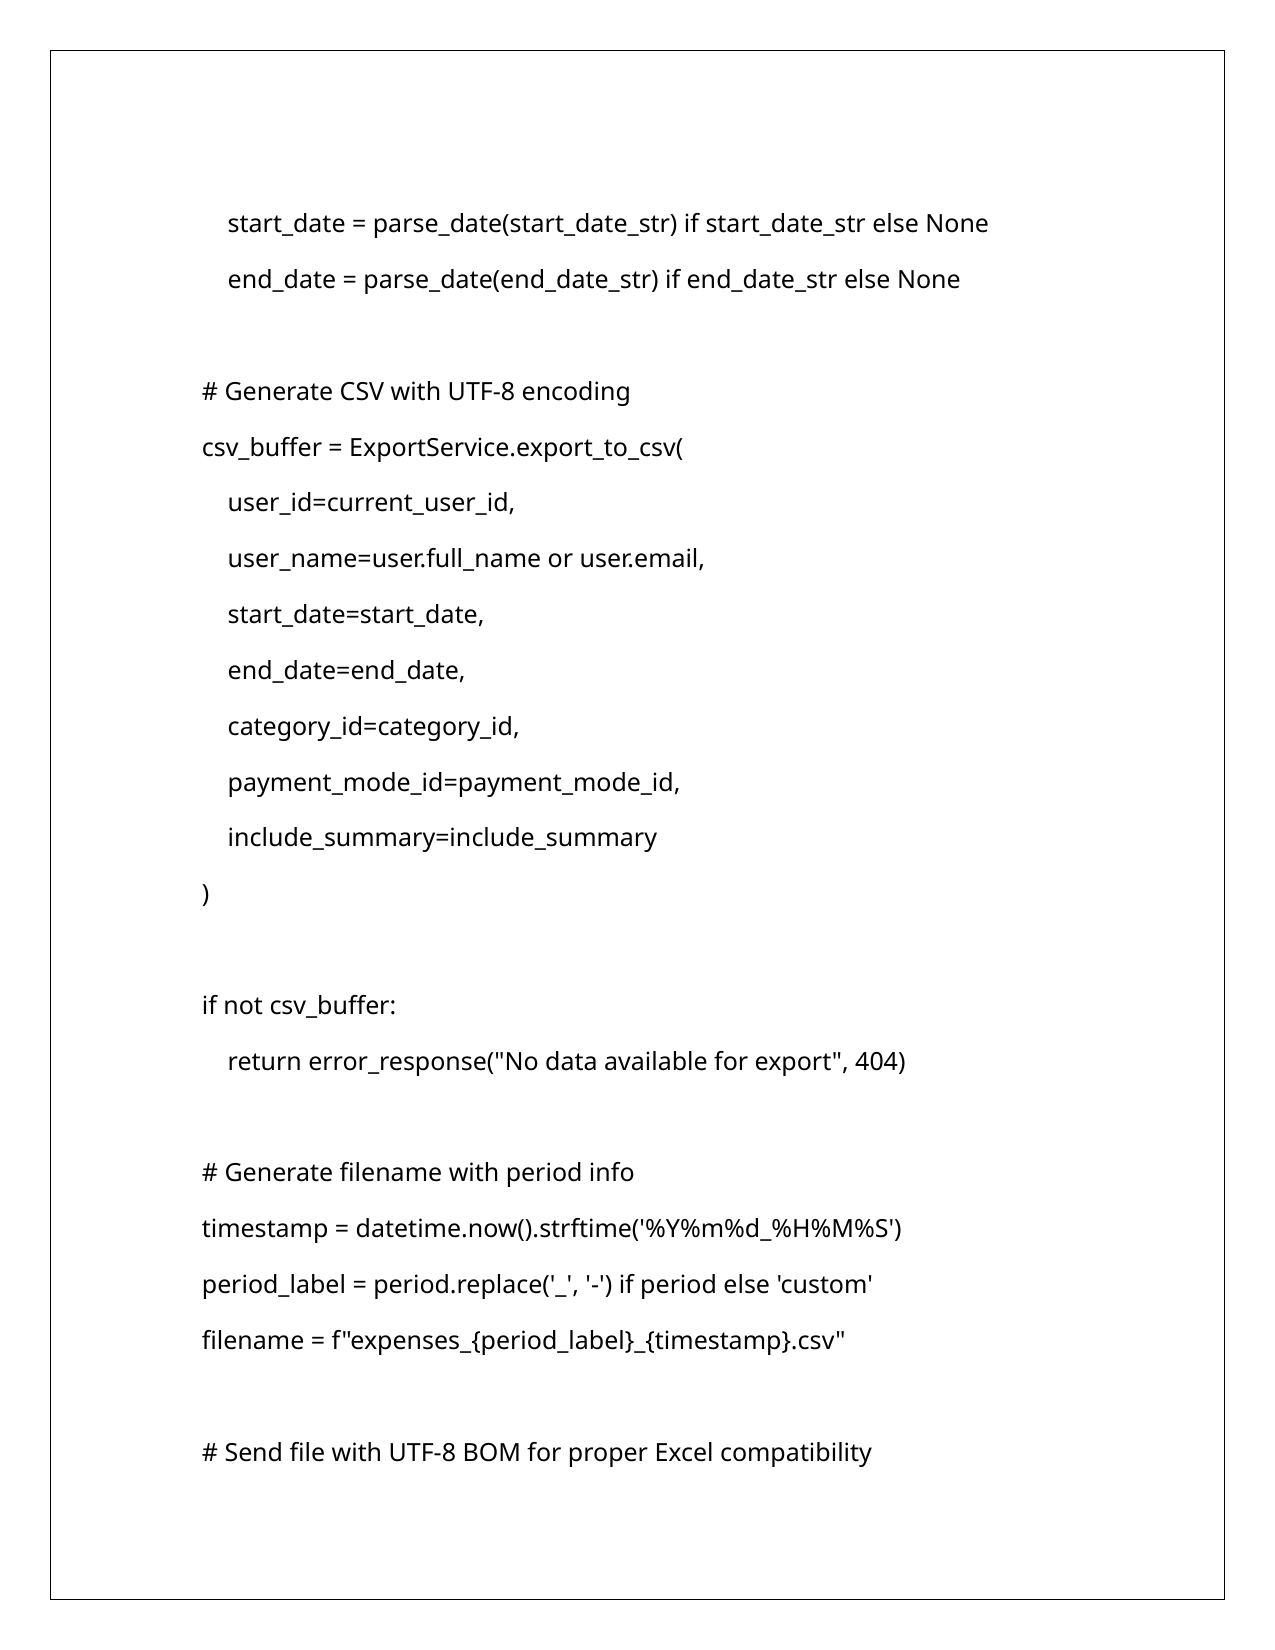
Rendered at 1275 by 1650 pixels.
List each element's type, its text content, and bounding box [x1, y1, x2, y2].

text end_date = parse_date(end_date_str) if end_date_str else None [150, 262, 1125, 296]
text payment_mode_id=payment_mode_id, [150, 764, 1125, 798]
text # Send file with UTF-8 BOM for proper Excel compatibility [150, 1434, 1125, 1468]
text period_label = period.replace('_', '-') if period else 'custom' [150, 1267, 1125, 1301]
text category_id=category_id, [150, 708, 1125, 742]
text ) [150, 876, 1125, 910]
text # Generate CSV with UTF-8 encoding [150, 373, 1125, 407]
text if not csv_buffer: [150, 987, 1125, 1022]
text return error_response("No data available for export", 404) [150, 1043, 1125, 1077]
text start_date = parse_date(start_date_str) if start_date_str else None [150, 206, 1125, 240]
text timestamp = datetime.now().strftime('%Y%m%d_%H%M%S') [150, 1211, 1125, 1245]
text include_summary=include_summary [150, 820, 1125, 854]
text user_name=user.full_name or user.email, [150, 541, 1125, 575]
text csv_buffer = ExportService.export_to_csv( [150, 429, 1125, 463]
text filename = f"expenses_{period_label}_{timestamp}.csv" [150, 1322, 1125, 1357]
text end_date=end_date, [150, 652, 1125, 687]
text user_id=current_user_id, [150, 485, 1125, 519]
text # Generate filename with period info [150, 1155, 1125, 1189]
text start_date=start_date, [150, 597, 1125, 631]
